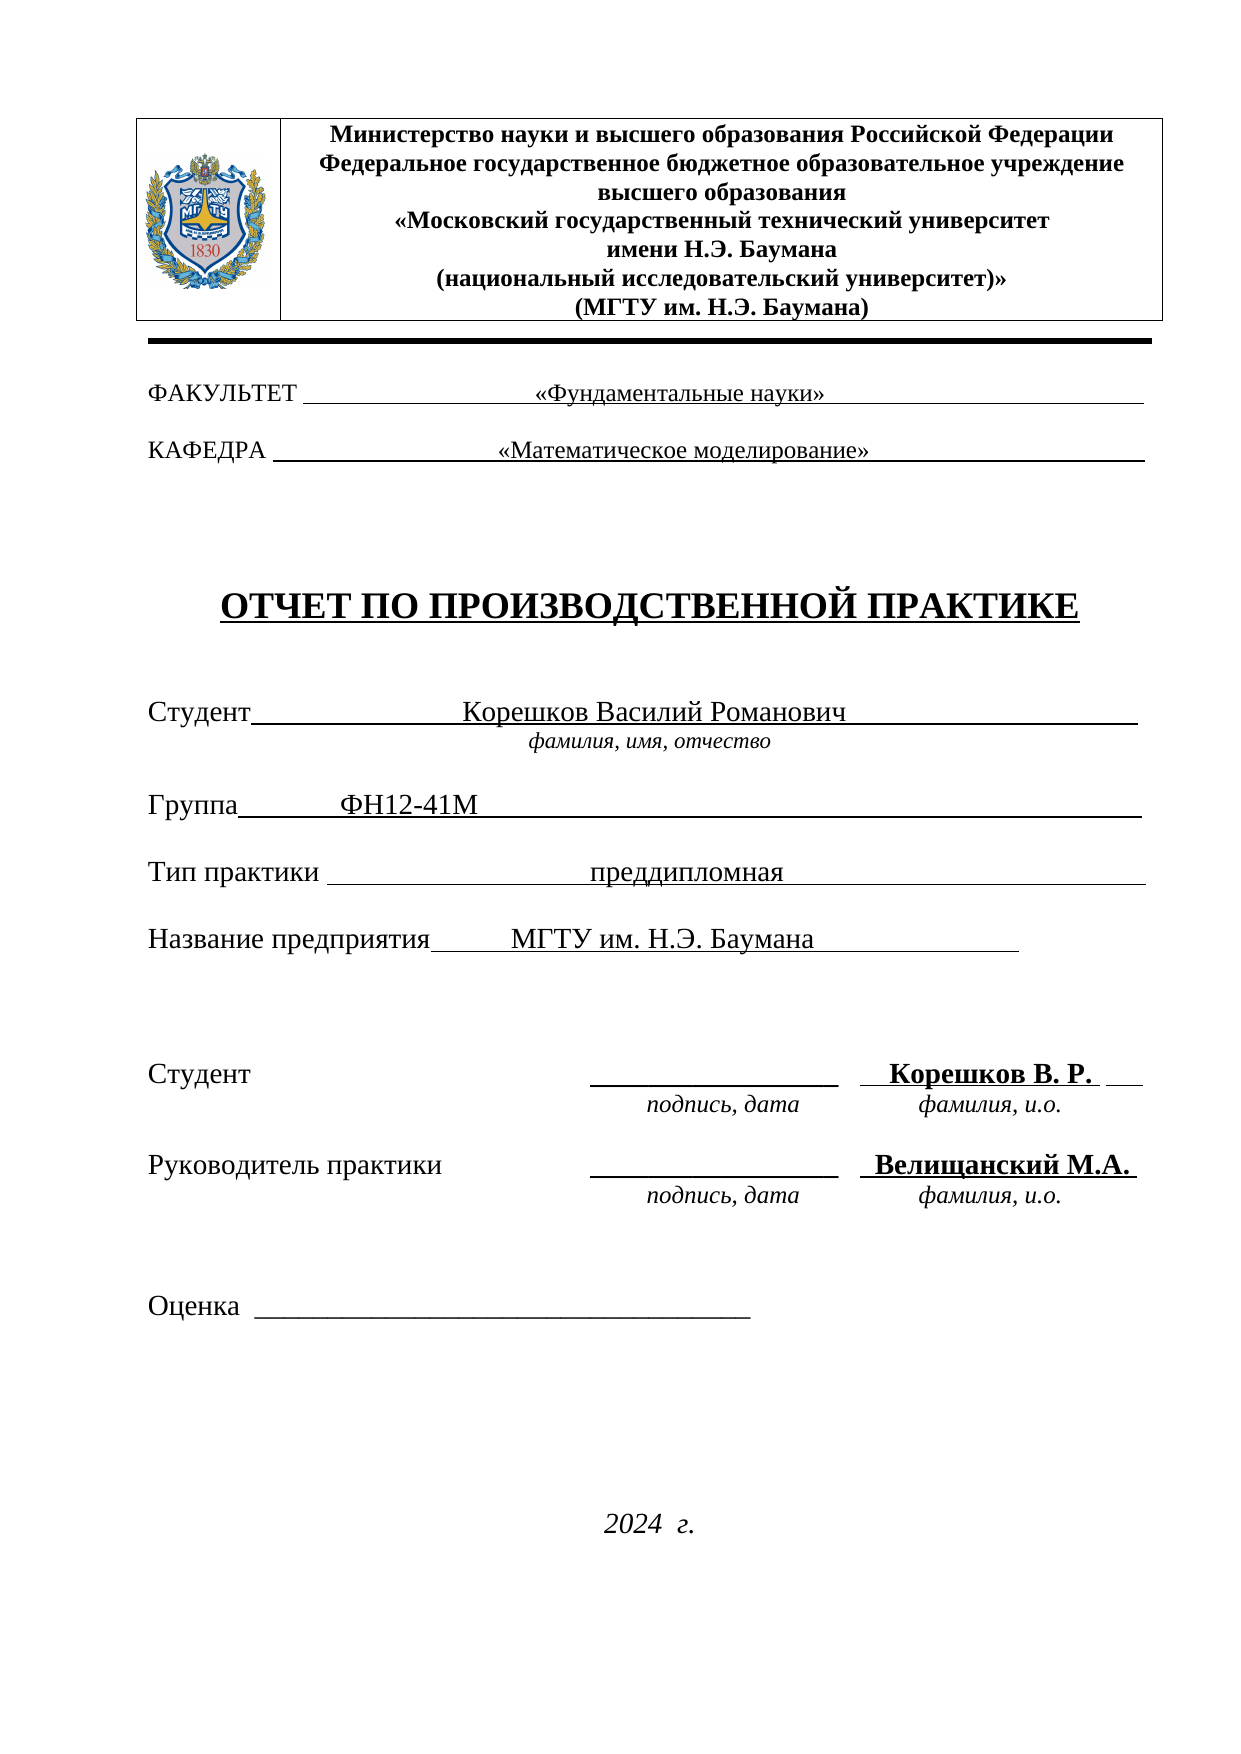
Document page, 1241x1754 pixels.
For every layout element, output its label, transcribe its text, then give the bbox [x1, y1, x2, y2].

text Руководитель практики _________________ . Велищанский М.А. . [148, 1147, 1152, 1180]
text Группа ФН12-41М . [148, 787, 1152, 821]
text подпись, дата фамилия, и.о. [222, 1180, 1093, 1209]
text Оценка __________________________________ [148, 1288, 1152, 1322]
table_header Министерство науки и высшего образования Российской Федерации Федеральное государственное бюджетное образовательное учреждение высшего образования «Московский государственный технический университет имени Н.Э. Баумана (национальный исследовательский университет)» (МГТУ им. Н.Э. Баумана) [281, 119, 1162, 320]
text Тип практики преддипломная [148, 854, 1152, 888]
text ФАКУЛЬТЕТ «Фундаментальные науки» . [148, 378, 1152, 406]
text Студент Корешков Василий Романович . [148, 694, 1152, 728]
text фамилия, имя, отчество [148, 728, 1152, 754]
picture [145, 153, 266, 289]
text подпись, дата фамилия, и.о. [222, 1089, 1093, 1118]
text 2024 г. [148, 1506, 1152, 1540]
text Студент _________________ . Корешков В. Р. . [148, 1056, 1152, 1089]
text ОТЧЕТ ПО ПРОИЗВОДСТВЕННОЙ ПРАКТИКЕ [148, 584, 1152, 627]
text Название предприятия МГТУ им. Н.Э. Баумана . [148, 922, 1152, 955]
table_header [137, 119, 280, 320]
text КАФЕДРА «Математическое моделирование» . [148, 435, 1152, 464]
